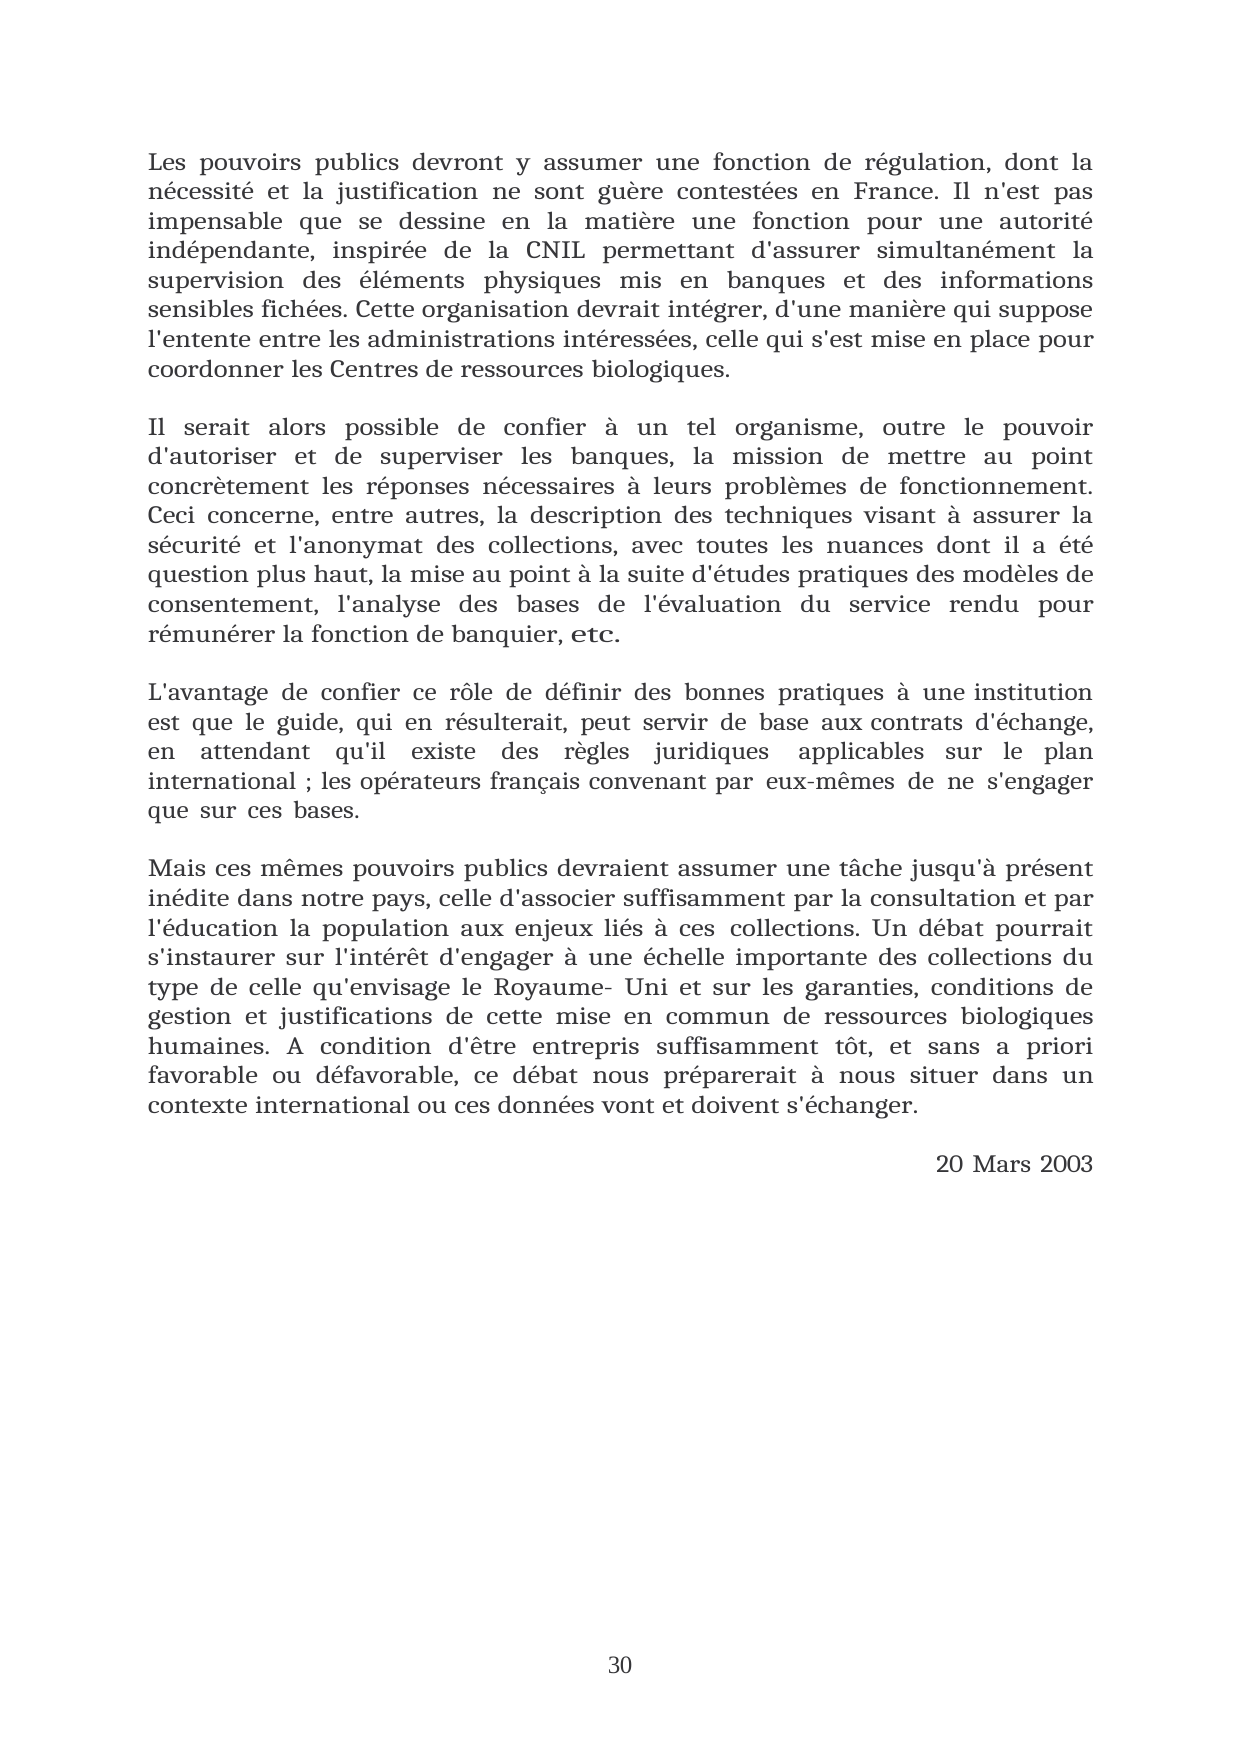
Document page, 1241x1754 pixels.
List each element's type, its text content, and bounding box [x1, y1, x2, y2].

text Mais ces mêmes pouvoirs publics devraient assumer une tâche jusqu'à présent inédite dans notre pays, celle d'associer suffisamment par la consultation et par l'éducation la population aux enjeux liés à ces collections. Un débat pourrait s'instaurer sur l'intérêt d'engager à une échelle importante des collections du type de celle qu'envisage le Royaume- Uni et sur les garanties, conditions de gestion et justifications de cette mise en commun de ressources biologiques humaines. A condition d'être entrepris suffisamment tôt, et sans a priori favorable ou défavorable, ce débat nous préparerait à nous situer dans un contexte international ou ces données vont et doivent s'échanger. [148, 854, 1093, 1120]
text L'avantage de confier ce rôle de définir des bonnes pratiques à une institution est que le guide, qui en résulterait, peut servir de base aux contrats d'échange, en attendant qu'il existe des règles juridiques applicables sur le plan international ; les opérateurs français convenant par eux-mêmes de ne s'engager que sur ces bases. [148, 677, 1093, 825]
text Il serait alors possible de confier à un tel organisme, outre le pouvoir d'autoriser et de superviser les banques, la mission de mettre au point concrètement les réponses nécessaires à leurs problèmes de fonctionnement. Ceci concerne, entre autres, la description des techniques visant à assurer la sécurité et l'anonymat des collections, avec toutes les nuances dont il a été question plus haut, la mise au point à la suite d'études pratiques des modèles de consentement, l'analyse des bases de l'évaluation du service rendu pour rémunérer la fonction de banquier, etc. [148, 412, 1093, 648]
text Les pouvoirs publics devront y assumer une fonction de régulation, dont la nécessité et la justification ne sont guère contestées en France. Il n'est pas impensable que se dessine en la matière une fonction pour une autorité indépendante, inspirée de la CNIL permettant d'assurer simultanément la supervision des éléments physiques mis en banques et des informations sensibles fichées. Cette organisation devrait intégrer, d'une manière qui suppose l'entente entre les administrations intéressées, celle qui s'est mise en place pour coordonner les Centres de ressources biologiques. [148, 147, 1094, 383]
text 20 Mars 2003 [133, 1149, 1093, 1178]
